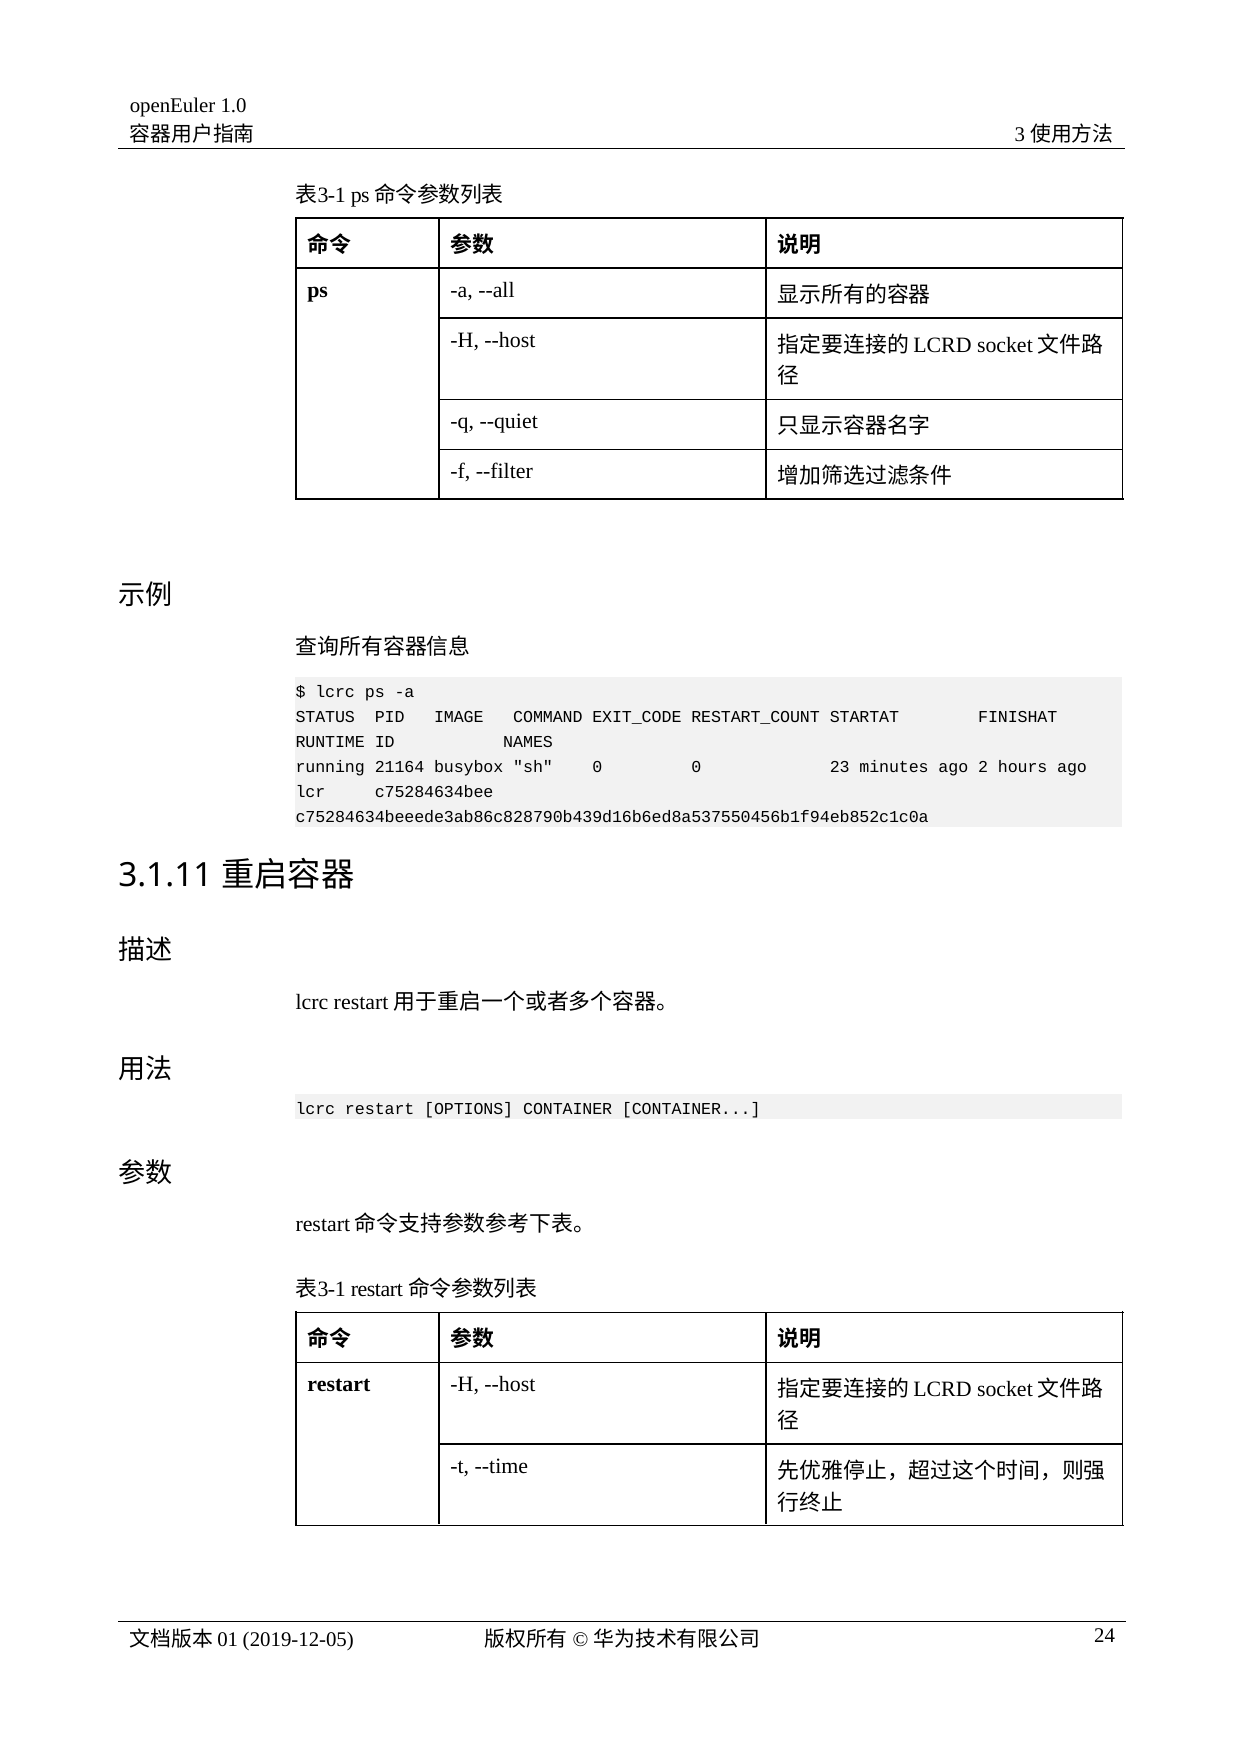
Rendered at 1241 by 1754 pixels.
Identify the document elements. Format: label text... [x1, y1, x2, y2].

table_header 参数 [440, 219, 765, 267]
table_cell restart [297, 1363, 438, 1524]
table_header 参数 [440, 1313, 765, 1361]
table_cell 显示所有的容器 [767, 269, 1122, 317]
table_cell 指定要连接的LCRD socket文件路径 [767, 319, 1122, 398]
table_cell -H, --host [440, 1363, 765, 1443]
table_cell -q, --quiet [440, 400, 765, 448]
table_cell 指定要连接的LCRD socket文件路径 [767, 1363, 1122, 1443]
table_header 说明 [767, 1313, 1122, 1361]
table_cell 先优雅停止，超过这个时间，则强行终止 [767, 1445, 1122, 1524]
text 用法 [118, 1047, 1122, 1086]
table_header 说明 [767, 219, 1122, 267]
table_cell 增加筛选过滤条件 [767, 450, 1122, 498]
table_cell -H, --host [440, 319, 765, 398]
text 示例 [118, 573, 1122, 612]
text 参数 [118, 1151, 1122, 1190]
text lcrc restart 用于重启一个或者多个容器。 [295, 984, 1122, 1015]
text lcrc restart [OPTIONS] CONTAINER [CONTAINER...] [295, 1094, 1122, 1119]
table_header 命令 [297, 219, 438, 267]
text 查询所有容器信息 [295, 629, 1122, 661]
subtitle 重启容器 [118, 848, 1122, 897]
table_cell -a, --all [440, 269, 765, 317]
text restart命令支持参数参考下表。 [295, 1206, 1122, 1238]
table_cell -t, --time [440, 1445, 765, 1524]
table_cell 只显示容器名字 [767, 400, 1122, 448]
table_cell ps [297, 269, 438, 498]
text ps命令参数列表 [295, 177, 1122, 209]
text $ lcrc ps -a STATUS PID IMAGE COMMAND EXIT_CODE RESTART_COUNT STARTAT FINISHAT RUNTIME ID NAMES running 21164 busybox "sh" 0 0 23 minutes ago 2 hours ago lcr c75284634bee c75284634beeede3ab86c828790b439d16b6ed8a537550456b1f94eb852c1c0a [295, 677, 1122, 827]
table_cell -f, --filter [440, 450, 765, 498]
text restart 命令参数列表 [295, 1271, 1122, 1303]
text 描述 [118, 928, 1122, 967]
table_header 命令 [297, 1313, 438, 1361]
